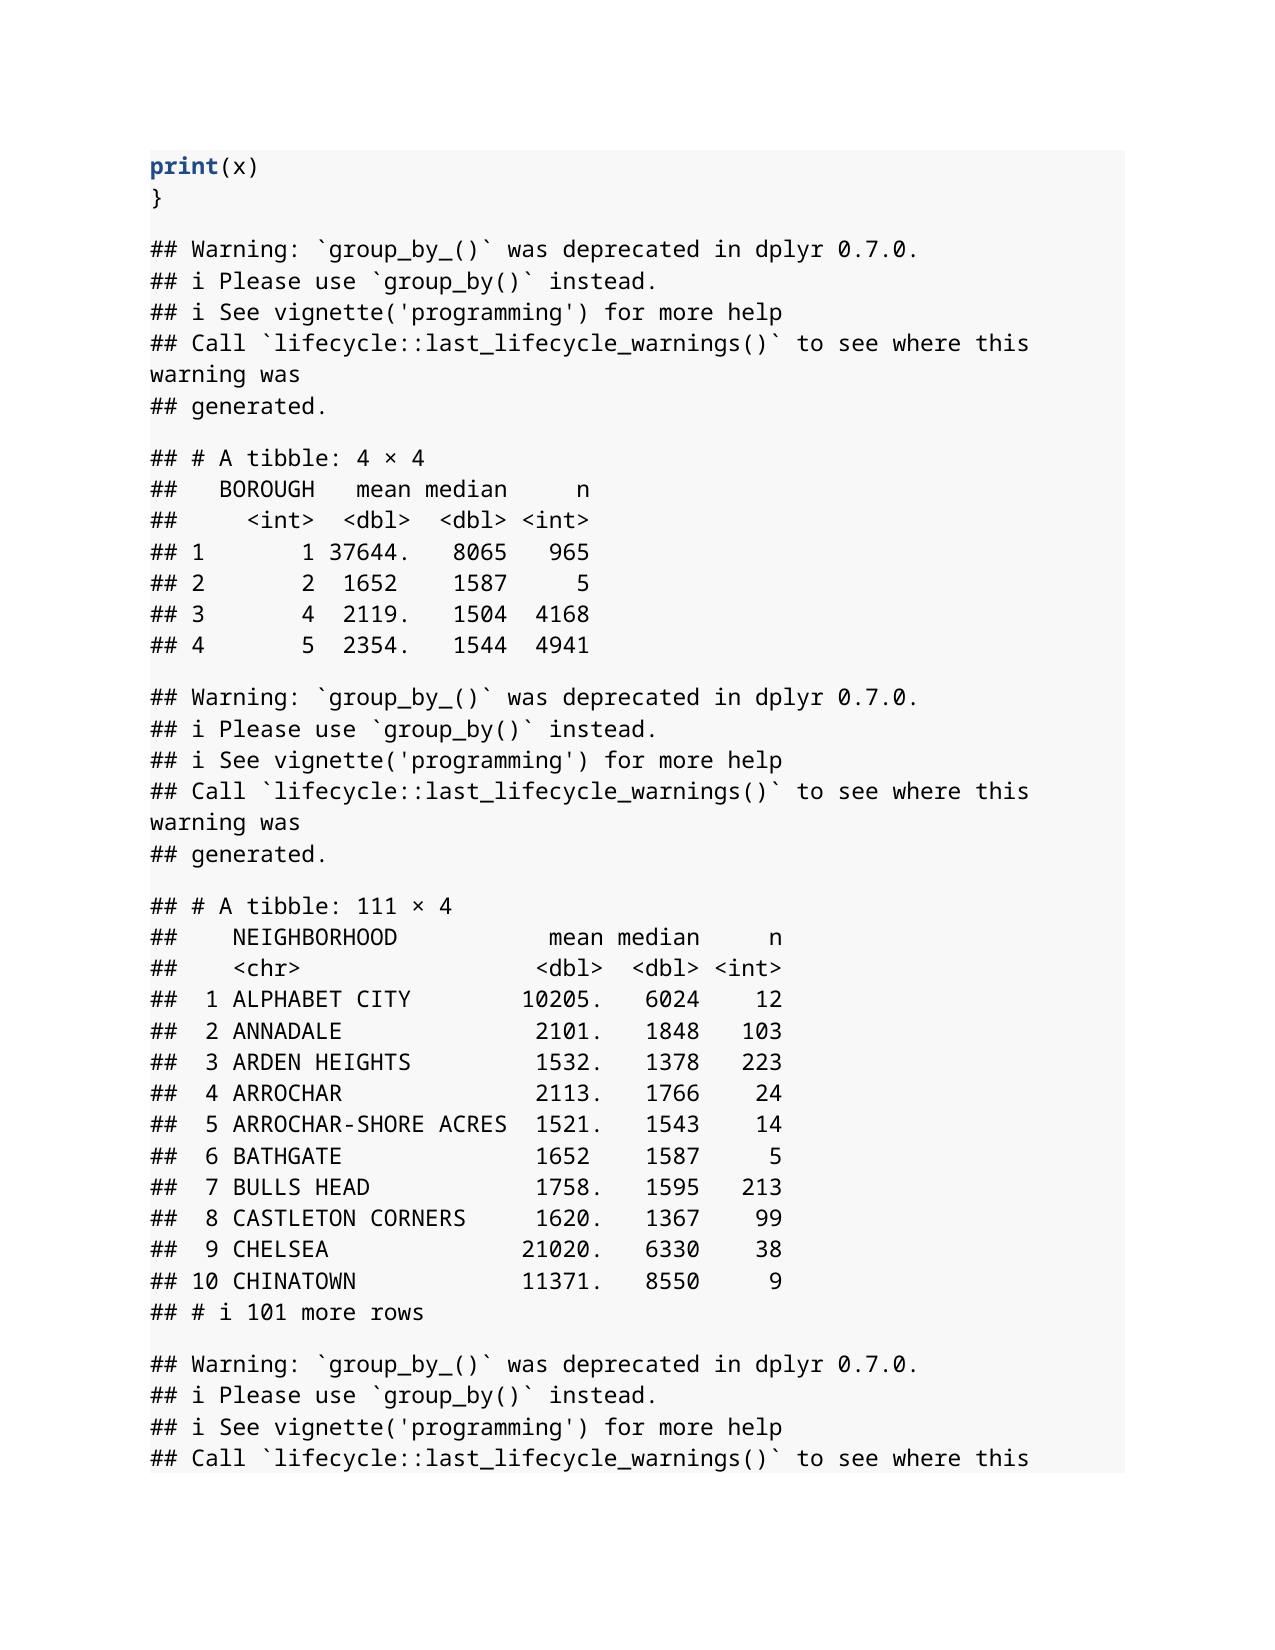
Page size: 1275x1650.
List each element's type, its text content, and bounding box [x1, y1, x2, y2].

text ## # A tibble: 4 × 4 ## BOROUGH mean median n ## <int> <dbl> <dbl> <int> ## 1 1 37644. 8065 965 ## 2 2 1652 1587 5 ## 3 4 2119. 1504 4168 ## 4 5 2354. 1544 4941 [150, 442, 1125, 660]
text ## # A tibble: 111 × 4 ## NEIGHBORHOOD mean median n ## <chr> <dbl> <dbl> <int> ## 1 ALPHABET CITY 10205. 6024 12 ## 2 ANNADALE 2101. 1848 103 ## 3 ARDEN HEIGHTS 1532. 1378 223 ## 4 ARROCHAR 2113. 1766 24 ## 5 ARROCHAR-SHORE ACRES 1521. 1543 14 ## 6 BATHGATE 1652 1587 5 ## 7 BULLS HEAD 1758. 1595 213 ## 8 CASTLETON CORNERS 1620. 1367 99 ## 9 CHELSEA 21020. 6330 38 ## 10 CHINATOWN 11371. 8550 9 ## # ℹ 101 more rows [150, 889, 1125, 1327]
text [150, 1348, 1125, 1473]
